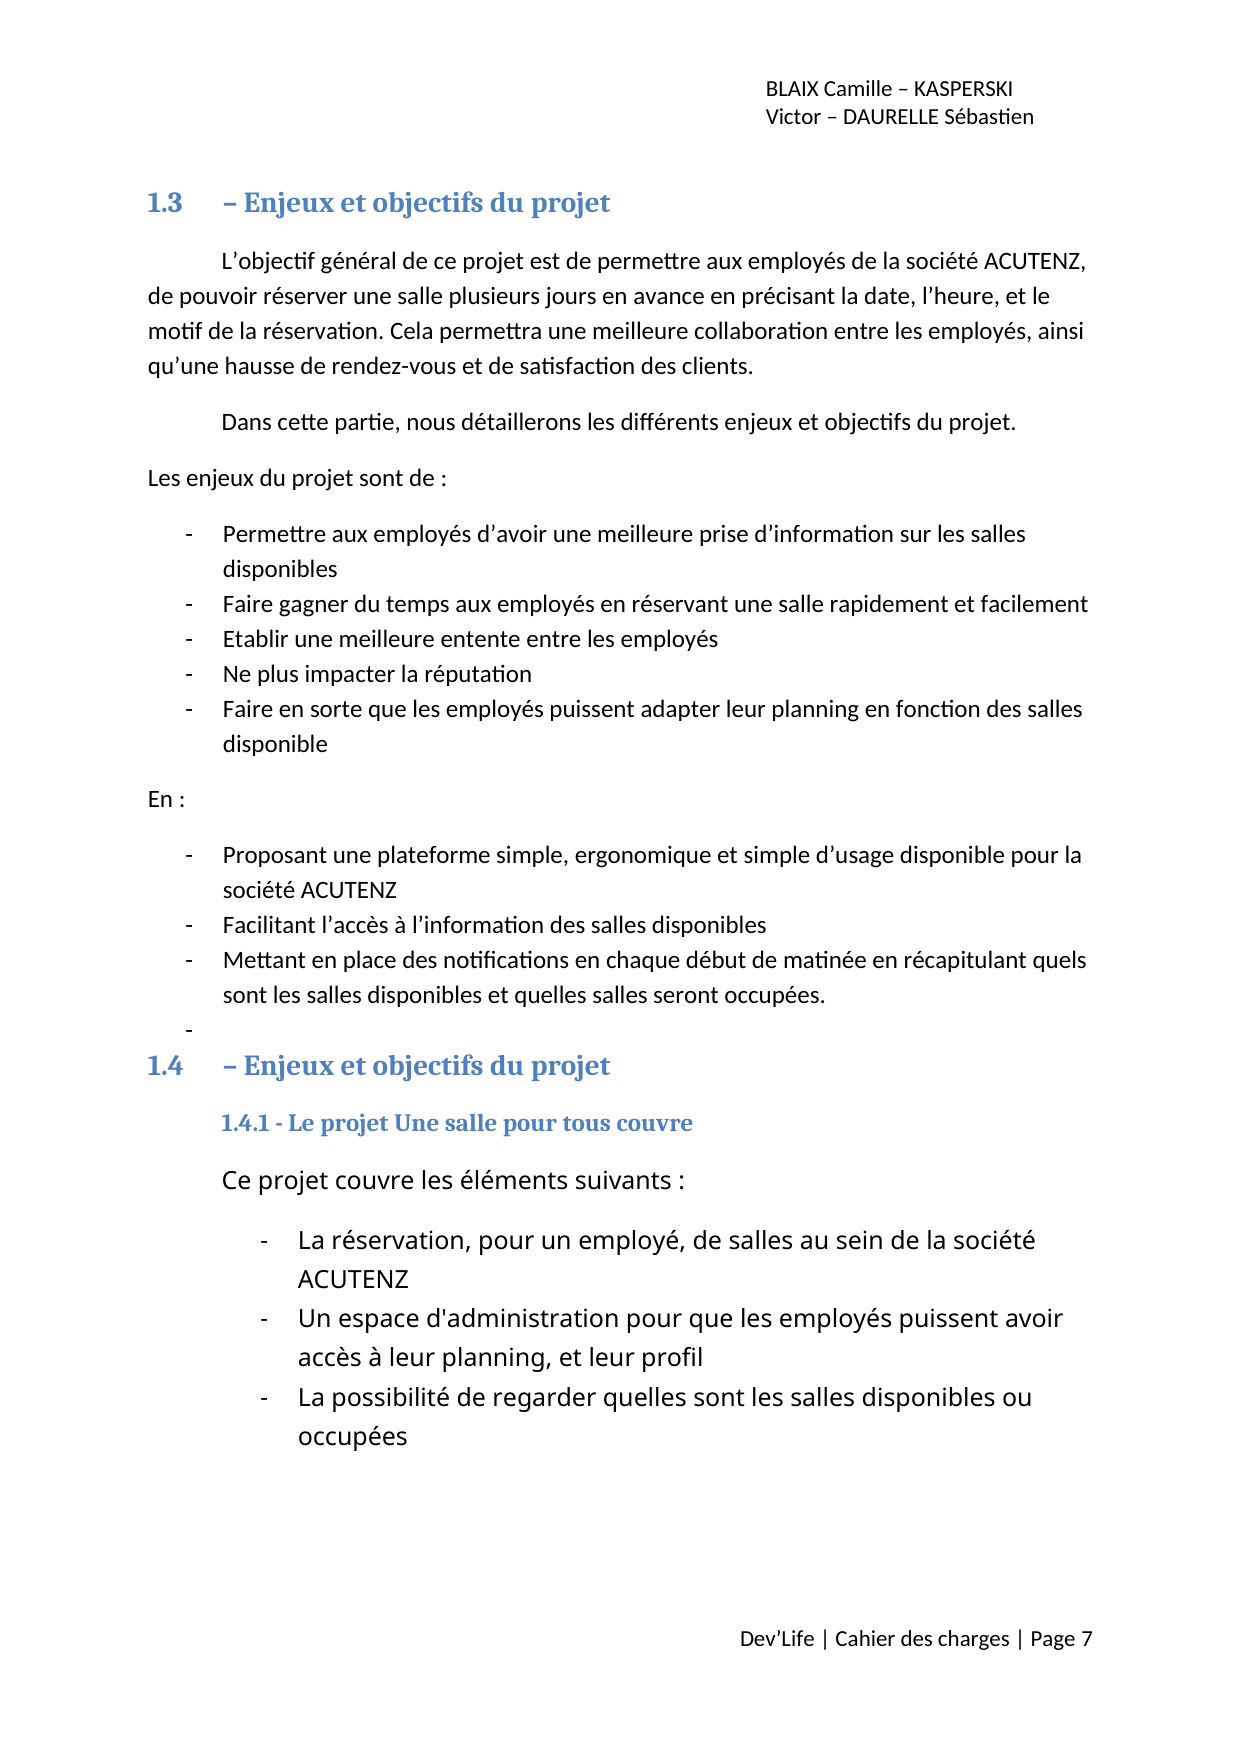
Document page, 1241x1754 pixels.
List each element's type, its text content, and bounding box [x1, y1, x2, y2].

list Etablir une meilleure entente entre les employés [185, 623, 1093, 653]
text 1.4.1 - Le projet Une salle pour tous couvre [148, 1109, 1093, 1137]
text Les enjeux du projet sont de : [148, 462, 1093, 492]
list Un espace d'administration pour que les employés puissent avoir accès à leur planning, et leur profil [260, 1301, 1093, 1374]
text Ce projet couvre les éléments suivants : [148, 1163, 1093, 1197]
text En : [148, 783, 1093, 814]
text Dans cette partie, nous détaillerons les différents enjeux et objectifs du projet. [148, 406, 1093, 437]
list – Enjeux et objectifs du projet [148, 186, 1093, 219]
list La possibilité de regarder quelles sont les salles disponibles ou occupées [260, 1379, 1093, 1452]
list Permettre aux employés d’avoir une meilleure prise d’information sur les salles disponibles [185, 518, 1093, 583]
list La réservation, pour un employé, de salles au sein de la société ACUTENZ [260, 1223, 1093, 1296]
list Ne plus impacter la réputation [185, 658, 1093, 688]
list Faire en sorte que les employés puissent adapter leur planning en fonction des salles disponible [185, 693, 1093, 758]
list Facilitant l’accès à l’information des salles disponibles [185, 909, 1093, 940]
list Mettant en place des notifications en chaque début de matinée en récapitulant quels sont les salles disponibles et quelles salles seront occupées. [185, 944, 1093, 1010]
list Faire gagner du temps aux employés en réservant une salle rapidement et facilement [185, 588, 1093, 618]
text L’objectif général de ce projet est de permettre aux employés de la société ACUTENZ, de pouvoir réserver une salle plusieurs jours en avance en précisant la date, l’heure, et le motif de la réservation. Cela permettra une meilleure collaboration entre les employés, ainsi qu’une hausse de rendez-vous et de satisfaction des clients. [148, 245, 1093, 381]
list Proposant une plateforme simple, ergonomique et simple d’usage disponible pour la société ACUTENZ [185, 839, 1093, 905]
list – Enjeux et objectifs du projet [148, 1049, 1093, 1083]
